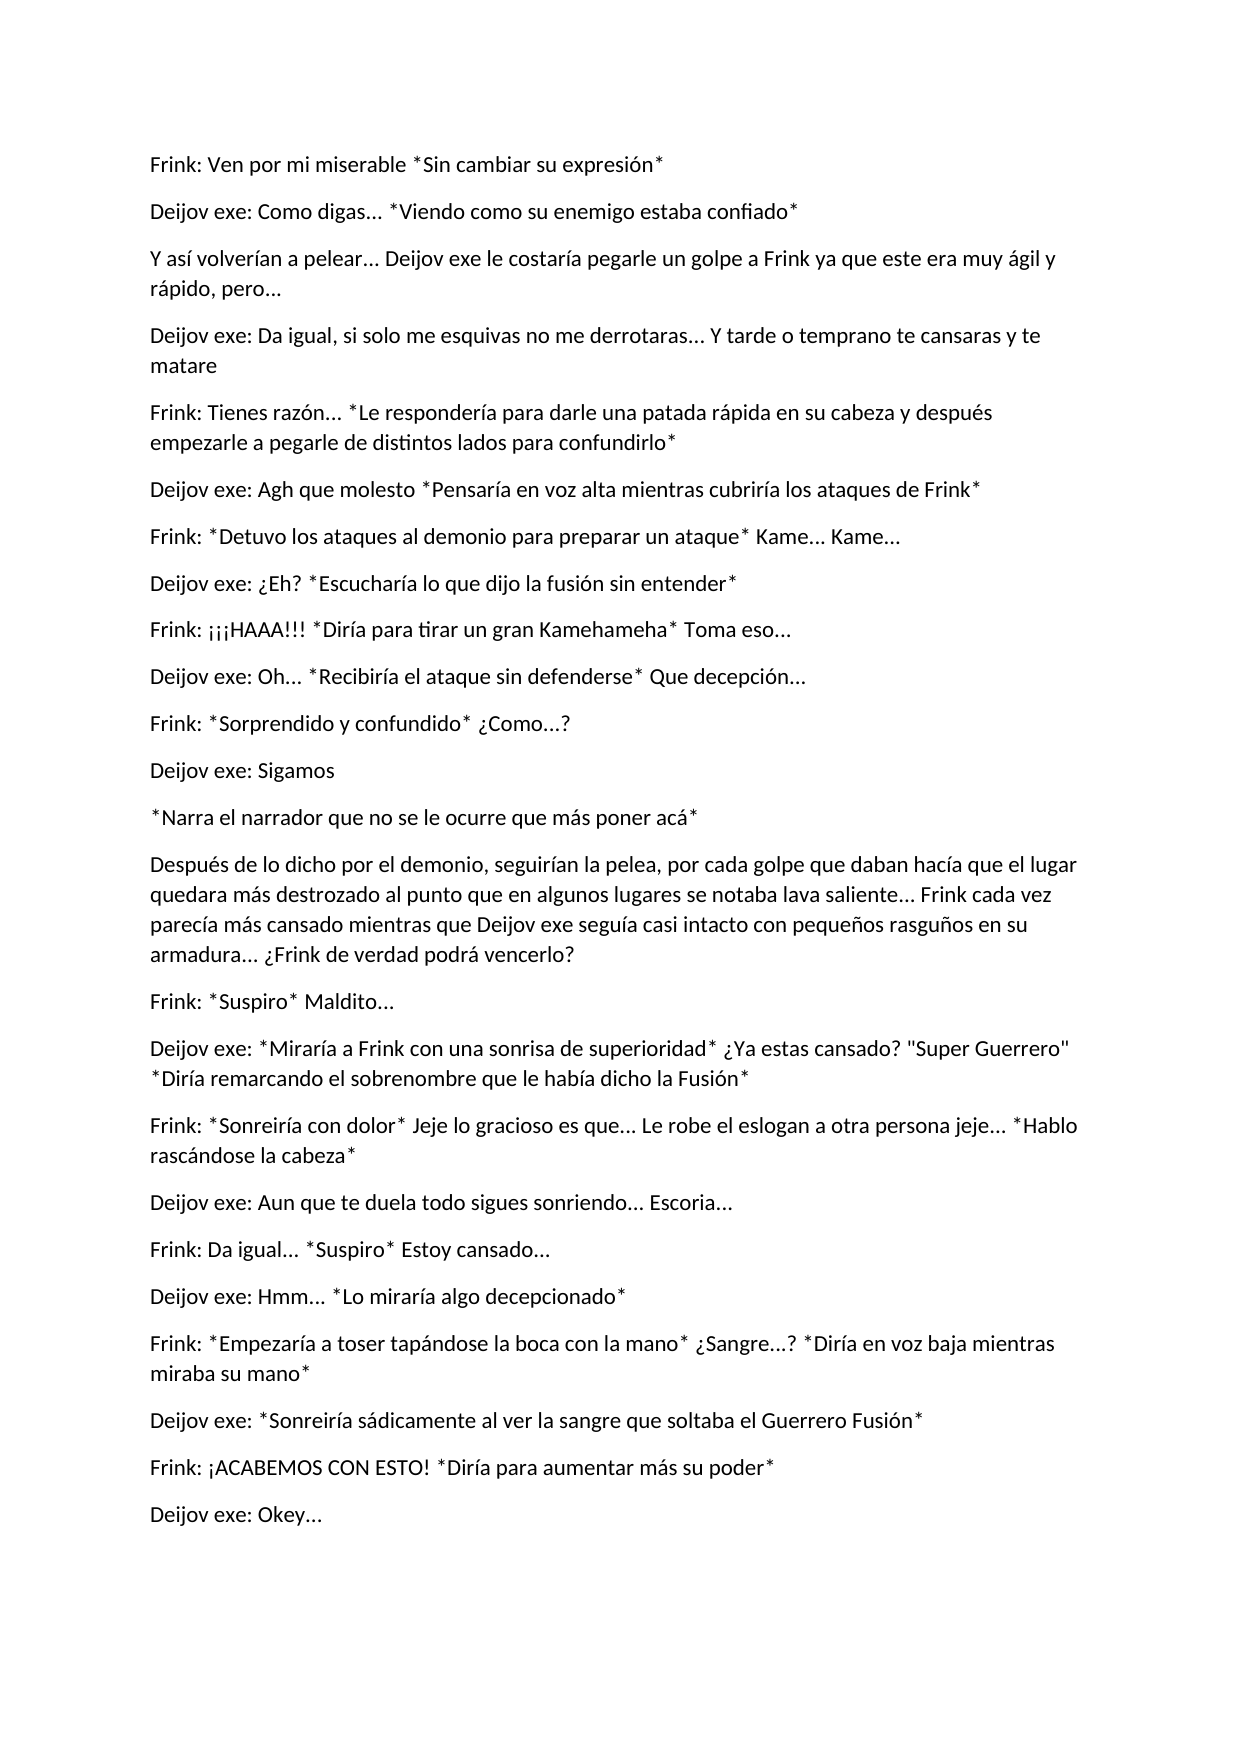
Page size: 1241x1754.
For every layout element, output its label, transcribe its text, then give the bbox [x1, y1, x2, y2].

text Deijov exe: Agh que molesto *Pensaría en voz alta mientras cubriría los ataques de Frink* [150, 475, 1090, 503]
text Deijov exe: *Sonreiría sádicamente al ver la sangre que soltaba el Guerrero Fusión* [150, 1406, 1090, 1434]
text Deijov exe: Okey... [150, 1500, 1090, 1528]
text Frink: *Detuvo los ataques al demonio para preparar un ataque* Kame... Kame... [150, 522, 1090, 550]
text Frink: Da igual... *Suspiro* Estoy cansado... [150, 1235, 1090, 1263]
text Frink: ¡ACABEMOS CON ESTO! *Diría para aumentar más su poder* [150, 1453, 1090, 1481]
text Deijov exe: Hmm... *Lo miraría algo decepcionado* [150, 1282, 1090, 1310]
text Y así volverían a pelear... Deijov exe le costaría pegarle un golpe a Frink ya que este era muy ágil y rápido, pero... [150, 244, 1090, 302]
text Deijov exe: Da igual, si solo me esquivas no me derrotaras... Y tarde o temprano te cansaras y te matare [150, 321, 1090, 379]
text Frink: *Sonreiría con dolor* Jeje lo gracioso es que... Le robe el eslogan a otra persona jeje... *Hablo rascándose la cabeza* [150, 1111, 1090, 1170]
text Deijov exe: Aun que te duela todo sigues sonriendo... Escoria... [150, 1188, 1090, 1217]
text Frink: Tienes razón... *Le respondería para darle una patada rápida en su cabeza y después empezarle a pegarle de distintos lados para confundirlo* [150, 398, 1090, 456]
text Frink: *Suspiro* Maldito... [150, 987, 1090, 1016]
text *Narra el narrador que no se le ocurre que más poner acá* [150, 803, 1090, 831]
text Frink: Ven por mi miserable *Sin cambiar su expresión* [150, 150, 1090, 178]
text Deijov exe: Sigamos [150, 756, 1090, 784]
text Después de lo dicho por el demonio, seguirían la pelea, por cada golpe que daban hacía que el lugar quedara más destrozado al punto que en algunos lugares se notaba lava saliente... Frink cada vez parecía más cansado mientras que Deijov exe seguía casi intacto con pequeños rasguños en su armadura... ¿Frink de verdad podrá vencerlo? [150, 850, 1090, 969]
text Deijov exe: Oh... *Recibiría el ataque sin defenderse* Que decepción... [150, 662, 1090, 691]
text Frink: *Empezaría a toser tapándose la boca con la mano* ¿Sangre...? *Diría en voz baja mientras miraba su mano* [150, 1329, 1090, 1387]
text Deijov exe: ¿Eh? *Escucharía lo que dijo la fusión sin entender* [150, 569, 1090, 597]
text Deijov exe: *Miraría a Frink con una sonrisa de superioridad* ¿Ya estas cansado? "Super Guerrero" *Diría remarcando el sobrenombre que le había dicho la Fusión* [150, 1034, 1090, 1093]
text Frink: *Sorprendido y confundido* ¿Como...? [150, 709, 1090, 737]
text Deijov exe: Como digas... *Viendo como su enemigo estaba confiado* [150, 197, 1090, 225]
text Frink: ¡¡¡HAAA!!! *Diría para tirar un gran Kamehameha* Toma eso... [150, 616, 1090, 644]
